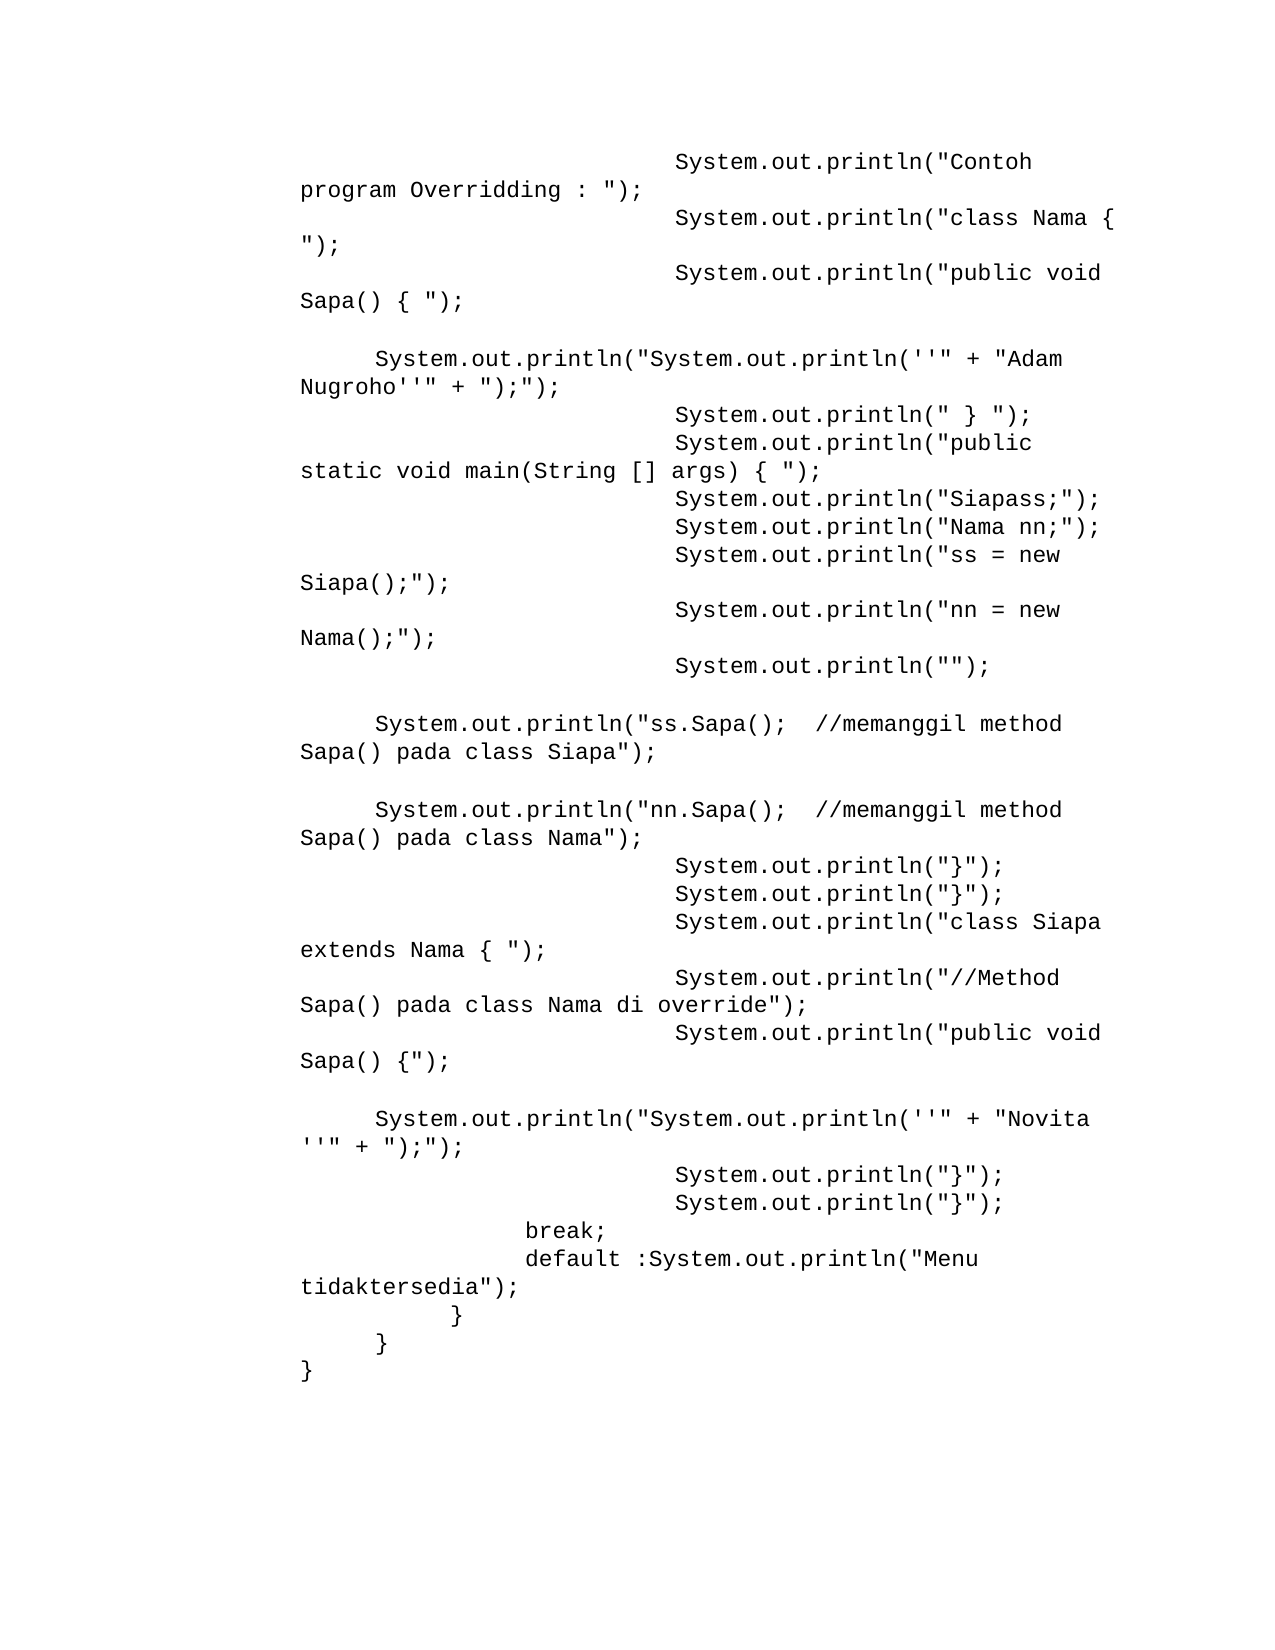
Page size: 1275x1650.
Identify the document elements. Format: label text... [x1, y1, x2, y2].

list System.out.println("ss.Sapa(); //memanggil method Sapa() pada class Siapa"); [300, 682, 1125, 766]
list System.out.println(" } "); [300, 403, 1125, 429]
list System.out.println("public void Sapa() { "); [300, 262, 1125, 316]
list System.out.println("}"); [300, 1191, 1125, 1217]
list System.out.println("public static void main(String [] args) { "); [300, 431, 1125, 485]
list System.out.println(""); [300, 654, 1125, 681]
list System.out.println("public void Sapa() {"); [300, 1022, 1125, 1076]
list default :System.out.println("Menu tidaktersedia"); [300, 1247, 1125, 1301]
list } [300, 1359, 1125, 1385]
list System.out.println("class Nama { "); [300, 206, 1125, 260]
list System.out.println("}"); [300, 1163, 1125, 1189]
list System.out.println("}"); [300, 854, 1125, 880]
list System.out.println("nn.Sapa(); //memanggil method Sapa() pada class Nama"); [300, 768, 1125, 852]
list break; [300, 1219, 1125, 1245]
list System.out.println("Siapass;"); [300, 487, 1125, 513]
list System.out.println("}"); [300, 882, 1125, 908]
list System.out.println("//Method Sapa() pada class Nama di override"); [300, 966, 1125, 1020]
list System.out.println("Nama nn;"); [300, 515, 1125, 541]
list } [300, 1331, 1125, 1357]
list System.out.println("System.out.println(''" + "Adam Nugroho''" + ");"); [300, 317, 1125, 401]
list System.out.println("System.out.println(''" + "Novita ''" + ");"); [300, 1077, 1125, 1161]
list System.out.println("class Siapa extends Nama { "); [300, 910, 1125, 964]
list System.out.println("nn = new Nama();"); [300, 599, 1125, 653]
list System.out.println("Contoh program Overridding : "); [300, 150, 1125, 204]
list } [300, 1303, 1125, 1329]
list System.out.println("ss = new Siapa();"); [300, 543, 1125, 597]
